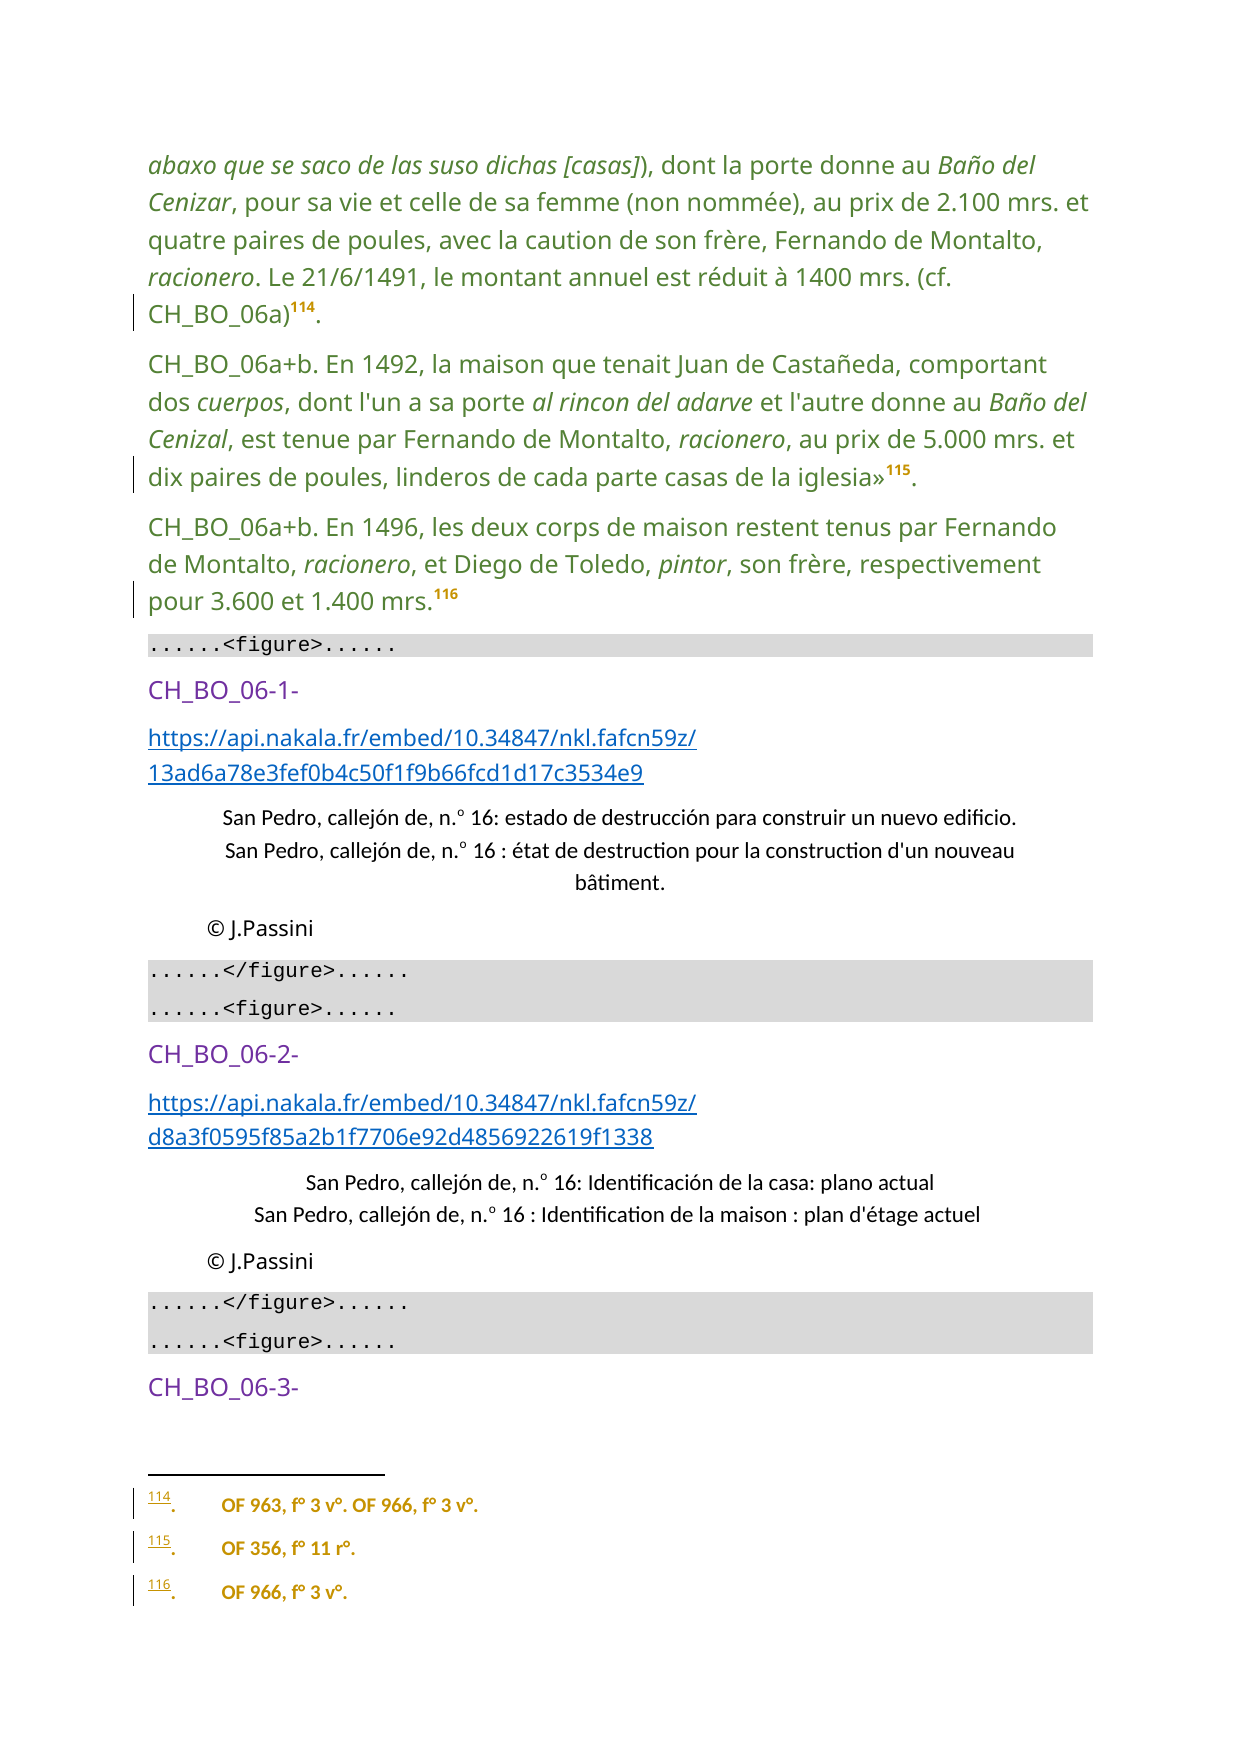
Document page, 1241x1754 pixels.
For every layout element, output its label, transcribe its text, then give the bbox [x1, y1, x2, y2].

text CH_BO_06a+b. En 1492, la maison que tenait Juan de Castañeda, comportant dos cuerpos, dont l'un a sa porte al rincon del adarve et l'autre donne au Baño del Cenizal, est tenue par Fernando de Montalto, racionero, au prix de 5.000 mrs. et dix paires de poules, linderos de cada parte casas de la iglesia». [148, 347, 1093, 493]
text CH_BO_06-3- [148, 1369, 1093, 1403]
text San Pedro, callejón de, n.o 16 : Identification de la maison : plan d'étage actuel [207, 1200, 1033, 1228]
text https://api.nakala.fr/embed/10.34847/nkl.fafcn59z/13ad6a78e3fef0b4c50f1f9b66fcd1d17c3534e9 [148, 722, 1093, 788]
text CH_BO_06-2- [148, 1037, 1093, 1071]
text ......<figure>...... [148, 998, 1093, 1022]
text San Pedro, callejón de, n.o 16: Identificación de la casa: plano actual [207, 1168, 1033, 1196]
text San Pedro, callejón de, n.o 16: estado de destrucción para construir un nuevo edificio. [207, 803, 1033, 831]
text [148, 148, 1093, 331]
text ......<figure>...... [148, 1331, 1093, 1354]
text © J.Passini [207, 913, 1033, 943]
text San Pedro, callejón de, n.o 16 : état de destruction pour la construction d'un nouveau bâtiment. [207, 836, 1033, 896]
text ......<figure>...... [148, 634, 1093, 657]
text CH_BO_06a+b. En 1496, les deux corps de maison restent tenus par Fernando de Montalto, racionero, et Diego de Toledo, pintor, son frère, respectivement pour 3.600 et 1.400 mrs. [148, 509, 1093, 618]
text https://api.nakala.fr/embed/10.34847/nkl.fafcn59z/d8a3f0595f85a2b1f7706e92d4856922619f1338 [148, 1086, 1093, 1152]
text ......</figure>...... [148, 960, 1093, 983]
text © J.Passini [207, 1246, 1033, 1275]
text ......</figure>...... [148, 1292, 1093, 1316]
text CH_BO_06-1- [148, 672, 1093, 706]
